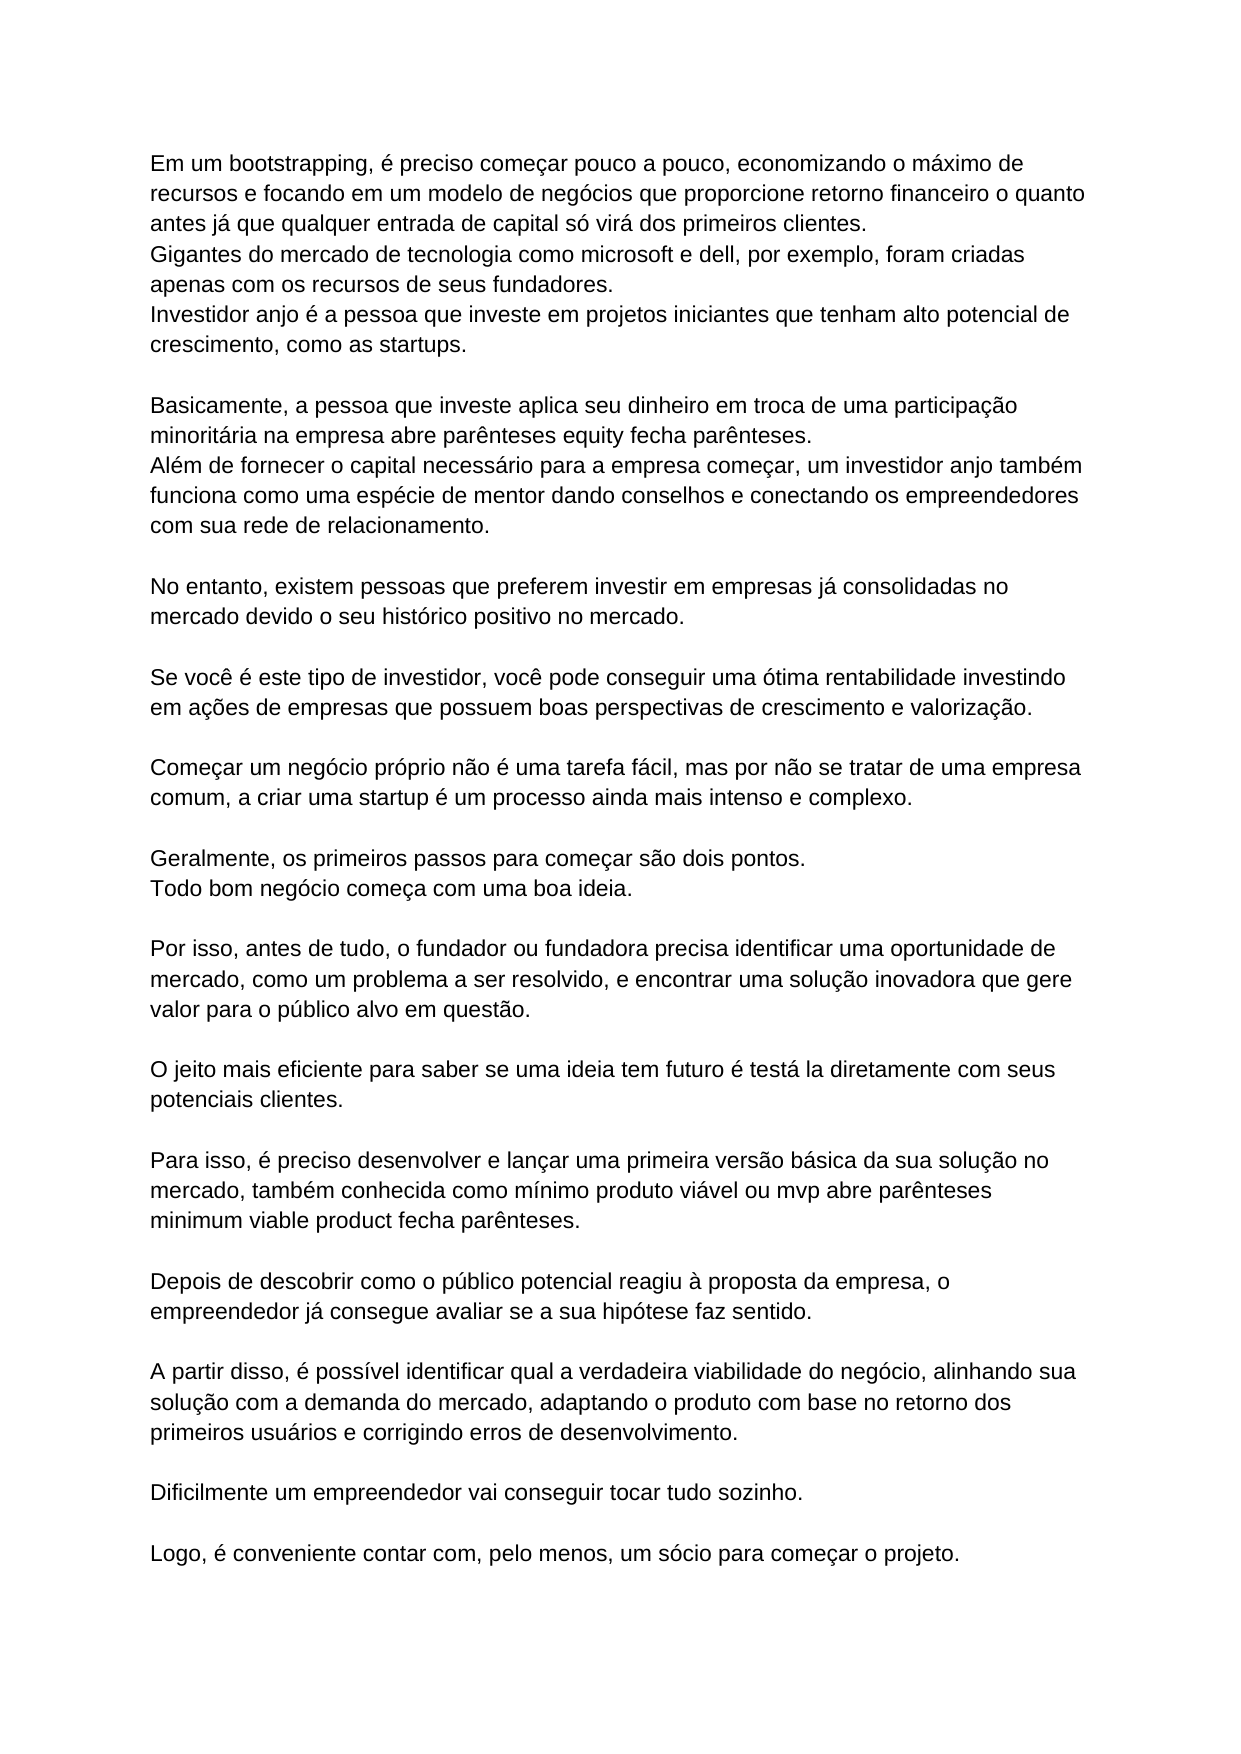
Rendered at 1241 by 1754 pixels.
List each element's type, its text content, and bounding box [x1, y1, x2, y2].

text A partir disso, é possível identificar qual a verdadeira viabilidade do negócio, alinhando sua solução com a demanda do mercado, adaptando o produto com base no retorno dos primeiros usuários e corrigindo erros de desenvolvimento. [150, 1358, 1090, 1445]
text Dificilmente um empreendedor vai conseguir tocar tudo sozinho. [150, 1479, 1090, 1506]
text Todo bom negócio começa com uma boa ideia. [150, 875, 1090, 901]
text Além de fornecer o capital necessário para a empresa começar, um investidor anjo também funciona como uma espécie de mentor dando conselhos e conectando os empreendedores com sua rede de relacionamento. [150, 452, 1090, 539]
text No entanto, existem pessoas que preferem investir em empresas já consolidadas no mercado devido o seu histórico positivo no mercado. [150, 573, 1090, 629]
text Gigantes do mercado de tecnologia como microsoft e dell, por exemplo, foram criadas apenas com os recursos de seus fundadores. [150, 241, 1090, 297]
text Começar um negócio próprio não é uma tarefa fácil, mas por não se tratar de uma empresa comum, a criar uma startup é um processo ainda mais intenso e complexo. [150, 754, 1090, 811]
text Para isso, é preciso desenvolver e lançar uma primeira versão básica da sua solução no mercado, também conhecida como mínimo produto viável ou mvp abre parênteses minimum viable product fecha parênteses. [150, 1147, 1090, 1234]
text Por isso, antes de tudo, o fundador ou fundadora precisa identificar uma oportunidade de mercado, como um problema a ser resolvido, e encontrar uma solução inovadora que gere valor para o público alvo em questão. [150, 935, 1090, 1022]
text O jeito mais eficiente para saber se uma ideia tem futuro é testá la diretamente com seus potenciais clientes. [150, 1056, 1090, 1113]
text Se você é este tipo de investidor, você pode conseguir uma ótima rentabilidade investindo em ações de empresas que possuem boas perspectivas de crescimento e valorização. [150, 663, 1090, 720]
text Depois de descobrir como o público potencial reagiu à proposta da empresa, o empreendedor já consegue avaliar se a sua hipótese faz sentido. [150, 1268, 1090, 1324]
text Em um bootstrapping, é preciso começar pouco a pouco, economizando o máximo de recursos e focando em um modelo de negócios que proporcione retorno financeiro o quanto antes já que qualquer entrada de capital só virá dos primeiros clientes. [150, 150, 1090, 237]
text Basicamente, a pessoa que investe aplica seu dinheiro em troca de uma participação minoritária na empresa abre parênteses equity fecha parênteses. [150, 392, 1090, 448]
text Investidor anjo é a pessoa que investe em projetos iniciantes que tenham alto potencial de crescimento, como as startups. [150, 301, 1090, 358]
text Geralmente, os primeiros passos para começar são dois pontos. [150, 845, 1090, 871]
text Logo, é conveniente contar com, pelo menos, um sócio para começar o projeto. [150, 1539, 1090, 1566]
